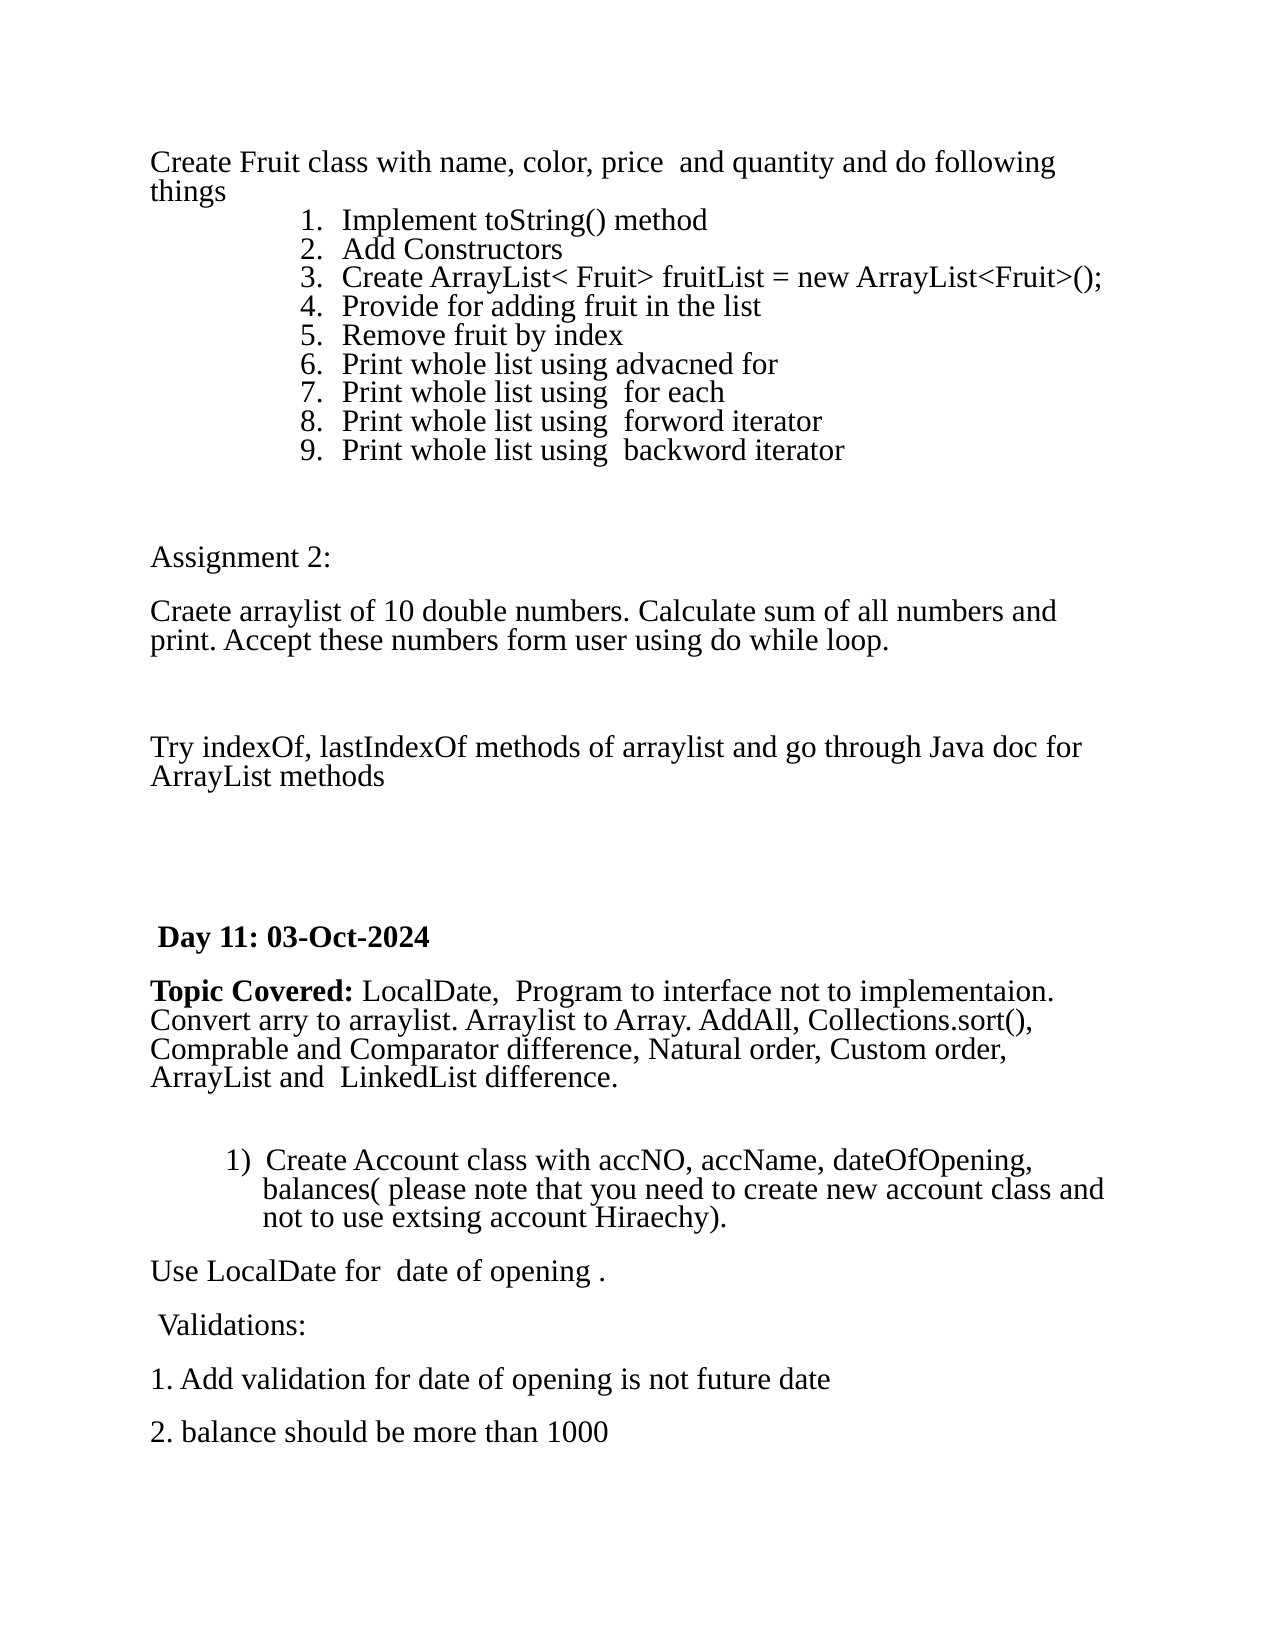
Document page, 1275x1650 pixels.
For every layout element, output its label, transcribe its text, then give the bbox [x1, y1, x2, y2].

text 1) Create Account class with accNO, accName, dateOfOpening, balances( please note that you need to create new account class and not to use extsing account Hiraechy). [225, 1147, 1125, 1234]
text Craete arraylist of 10 double numbers. Calculate sum of all numbers and print. Accept these numbers form user using do while loop. [150, 599, 1125, 656]
text 1. Add validation for date of opening is not future date [150, 1366, 1125, 1395]
text Try indexOf, lastIndexOf methods of arraylist and go through Java doc for ArrayList methods [150, 735, 1125, 792]
text 7. Print whole list using for each [300, 380, 1125, 409]
text 1. Implement toString() method [300, 207, 1125, 236]
text 9. Print whole list using backword iterator [300, 437, 1125, 466]
text 6. Print whole list using advacned for [300, 351, 1125, 380]
text Create Fruit class with name, color, price and quantity and do following things [150, 150, 1125, 207]
text Topic Covered: LocalDate, Program to interface not to implementaion. Convert arry to arraylist. Arraylist to Array. AddAll, Collections.sort(), Comprable and Comparator difference, Natural order, Custom order, ArrayList and LinkedList difference. [150, 979, 1125, 1094]
text 8. Print whole list using forword iterator [300, 409, 1125, 437]
text 3. Create ArrayList< Fruit> fruitList = new ArrayList<Fruit>(); [300, 265, 1125, 294]
text 5. Remove fruit by index [300, 322, 1125, 351]
text 4. Provide for adding fruit in the list [300, 294, 1125, 322]
text Use LocalDate for date of opening . [150, 1259, 1125, 1287]
text 2. Add Constructors [300, 236, 1125, 265]
text Assignment 2: [150, 545, 1125, 574]
text Validations: [150, 1312, 1125, 1341]
text 2. balance should be more than 1000 [150, 1420, 1125, 1449]
text Day 11: 03-Oct-2024 [150, 925, 1125, 954]
